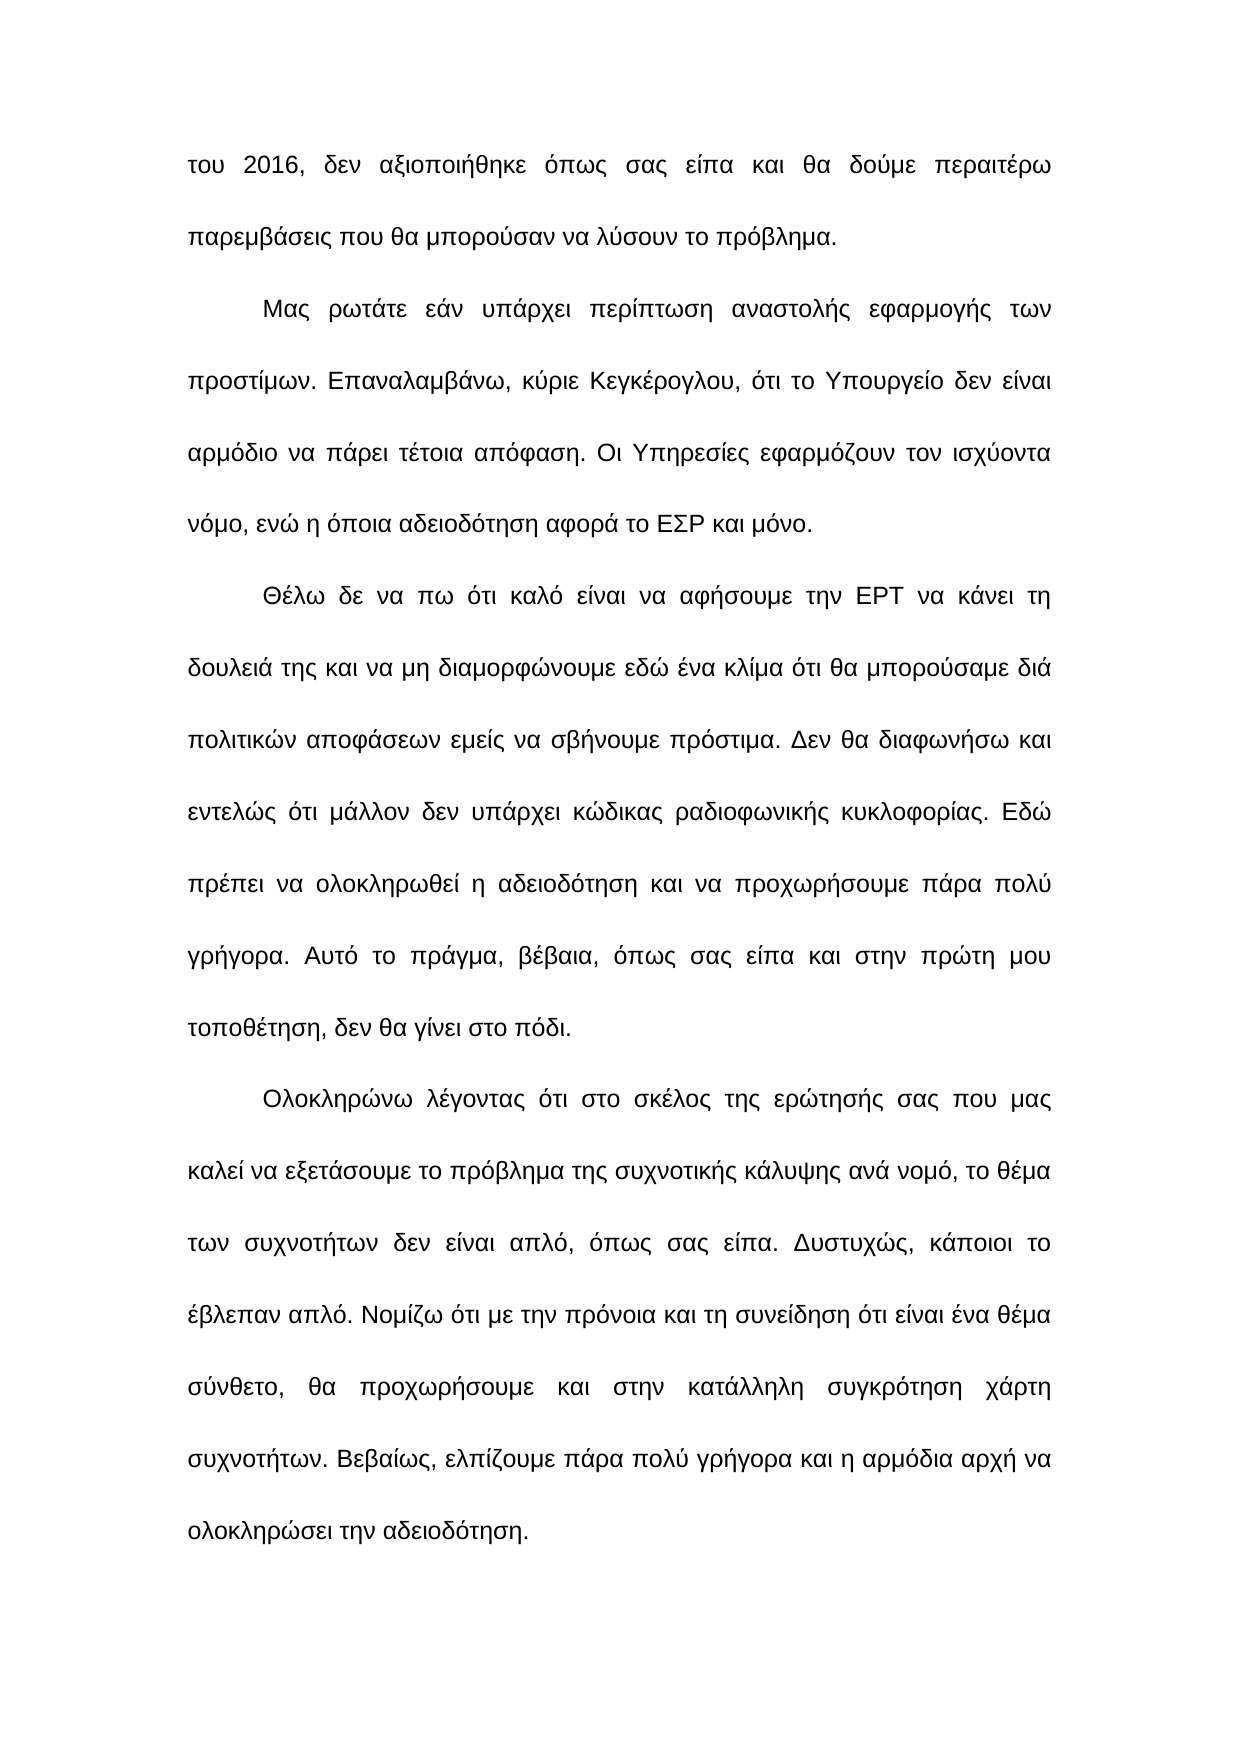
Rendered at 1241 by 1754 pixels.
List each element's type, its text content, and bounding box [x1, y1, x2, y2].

text Ολοκληρώνω λέγοντας ότι στο σκέλος της ερώτησής σας που μας καλεί να εξετάσουμε το πρόβλημα της συχνοτικής κάλυψης ανά νομό, το θέμα των συχνοτήτων δεν είναι απλό, όπως σας είπα. Δυστυχώς, κάποιοι το έβλεπαν απλό. Νομίζω ότι με την πρόνοια και τη συνείδηση ότι είναι ένα θέμα σύνθετο, θα προχωρήσουμε και στην κατάλληλη συγκρότηση χάρτη συχνοτήτων. Βεβαίως, ελπίζουμε πάρα πολύ γρήγορα και η αρμόδια αρχή να ολοκληρώσει την αδειοδότηση. [187, 1084, 1053, 1544]
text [187, 150, 1053, 251]
text Μας ρωτάτε εάν υπάρχει περίπτωση αναστολής εφαρμογής των προστίμων. Επαναλαμβάνω, κύριε Κεγκέρογλου, ότι το Υπουργείο δεν είναι αρμόδιο να πάρει τέτοια απόφαση. Οι Υπηρεσίες εφαρμόζουν τον ισχύοντα νόμο, ενώ η όποια αδειοδότηση αφορά το ΕΣΡ και μόνο. [187, 294, 1053, 538]
text Θέλω δε να πω ότι καλό είναι να αφήσουμε την ΕΡΤ να κάνει τη δουλειά της και να μη διαμορφώνουμε εδώ ένα κλίμα ότι θα μπορούσαμε διά πολιτικών αποφάσεων εμείς να σβήνουμε πρόστιμα. Δεν θα διαφωνήσω και εντελώς ότι μάλλον δεν υπάρχει κώδικας ραδιοφωνικής κυκλοφορίας. Εδώ πρέπει να ολοκληρωθεί η αδειοδότηση και να προχωρήσουμε πάρα πολύ γρήγορα. Αυτό το πράγμα, βέβαια, όπως σας είπα και στην πρώτη μου τοποθέτηση, δεν θα γίνει στο πόδι. [187, 581, 1053, 1041]
